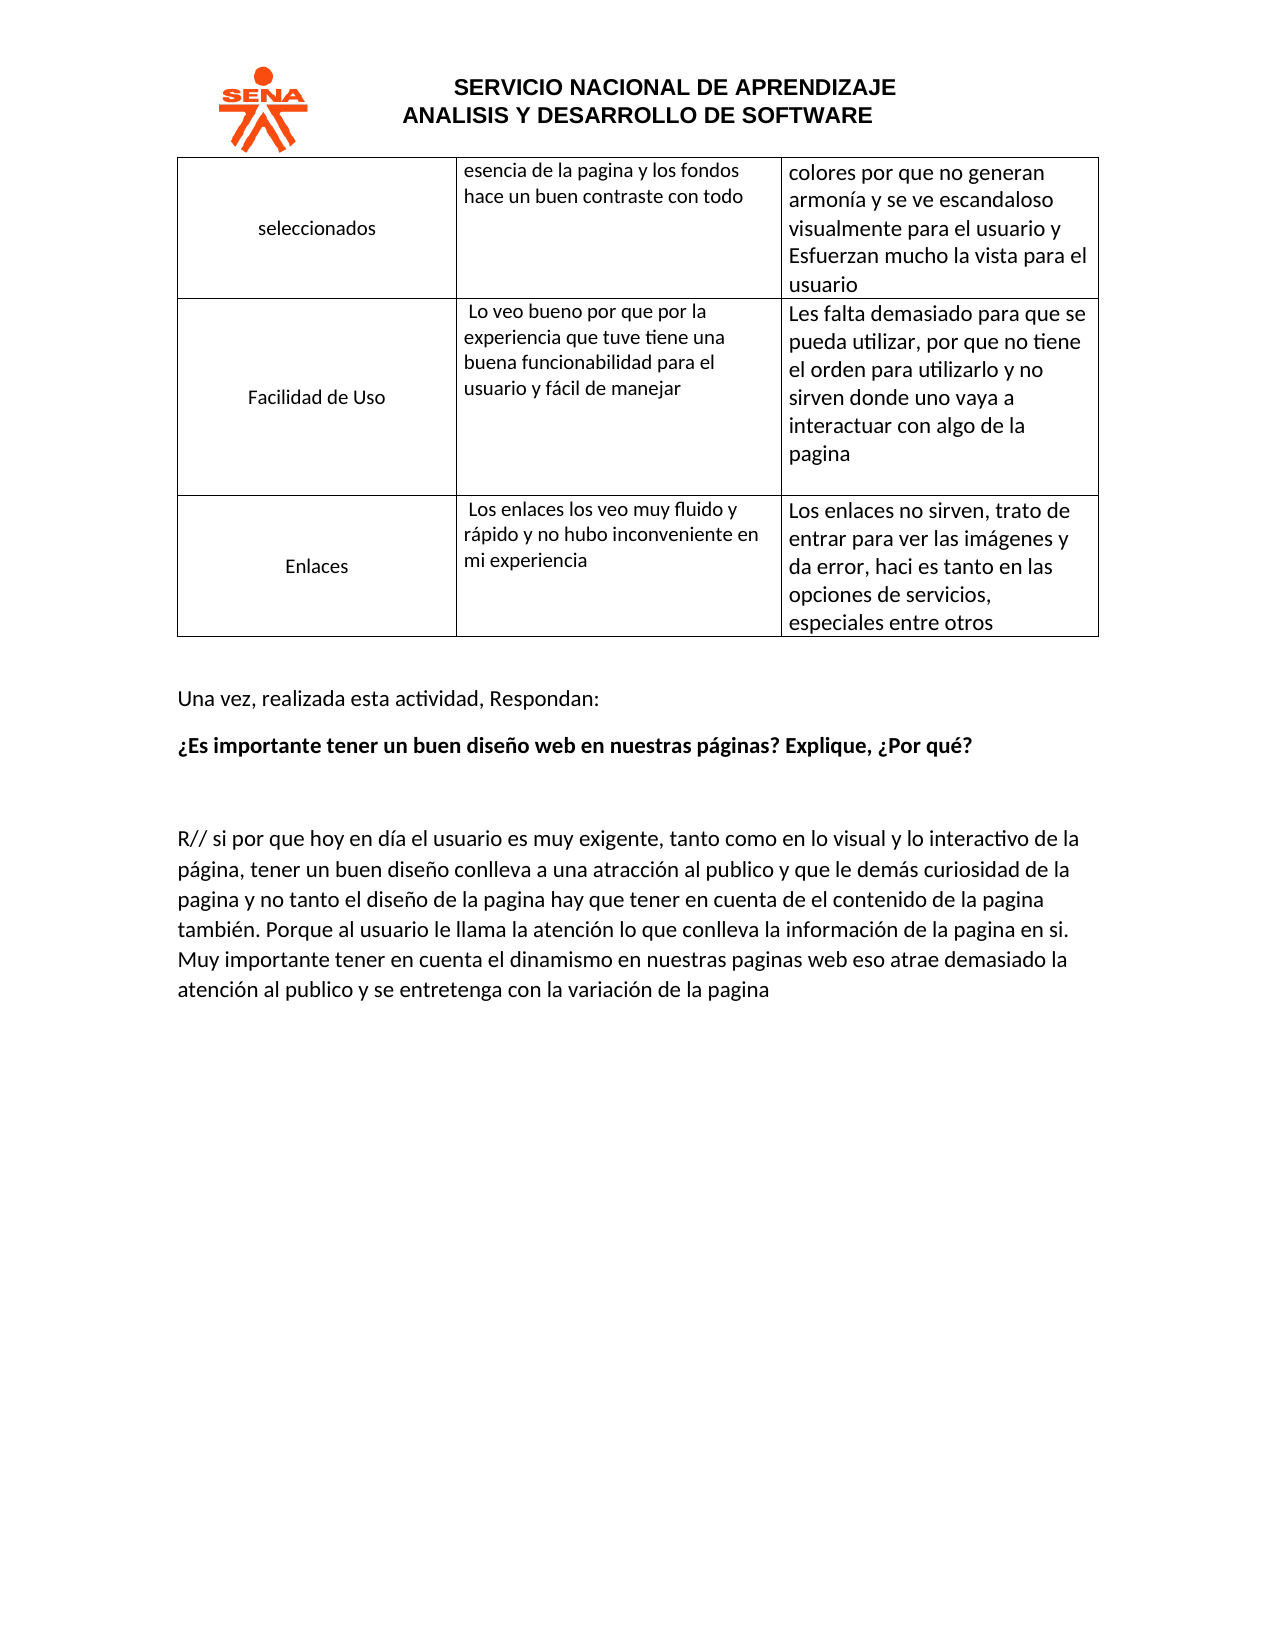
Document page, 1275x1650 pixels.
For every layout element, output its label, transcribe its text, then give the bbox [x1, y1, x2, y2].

table_header Para mi los colores mantiene la esencia de la pagina y los fondos hace un buen contraste con todo [457, 158, 781, 298]
table_cell Facilidad de Uso [178, 299, 456, 495]
text ¿Es importante tener un buen diseño web en nuestras páginas? Explique, ¿Por qué? [177, 731, 1098, 759]
table_cell Les falta demasiado para que se pueda utilizar, por que no tiene el orden para utilizarlo y no sirven donde uno vaya a interactuar con algo de la pagina [782, 299, 1098, 495]
table_cell Los enlaces los veo muy fluido y rápido y no hubo inconveniente en mi experiencia [457, 496, 781, 636]
table_cell Enlaces [178, 496, 456, 636]
table_cell Lo veo bueno por que por la experiencia que tuve tiene una buena funcionabilidad para el usuario y fácil de manejar [457, 299, 781, 495]
table_header Colores y fuentes seleccionados [178, 158, 456, 298]
picture [209, 63, 313, 157]
table_cell Los enlaces no sirven, trato de entrar para ver las imágenes y da error, haci es tanto en las opciones de servicios, especiales entre otros [782, 496, 1098, 636]
text R// si por que hoy en día el usuario es muy exigente, tanto como en lo visual y lo interactivo de la página, tener un buen diseño conlleva a una atracción al publico y que le demás curiosidad de la pagina y no tanto el diseño de la pagina hay que tener en cuenta de el contenido de la pagina también. Porque al usuario le llama la atención lo que conlleva la información de la pagina en si. Muy importante tener en cuenta el dinamismo en nuestras paginas web eso atrae demasiado la atención al publico y se entretenga con la variación de la pagina [177, 824, 1098, 1004]
text Una vez, realizada esta actividad, Respondan: [177, 684, 1098, 712]
